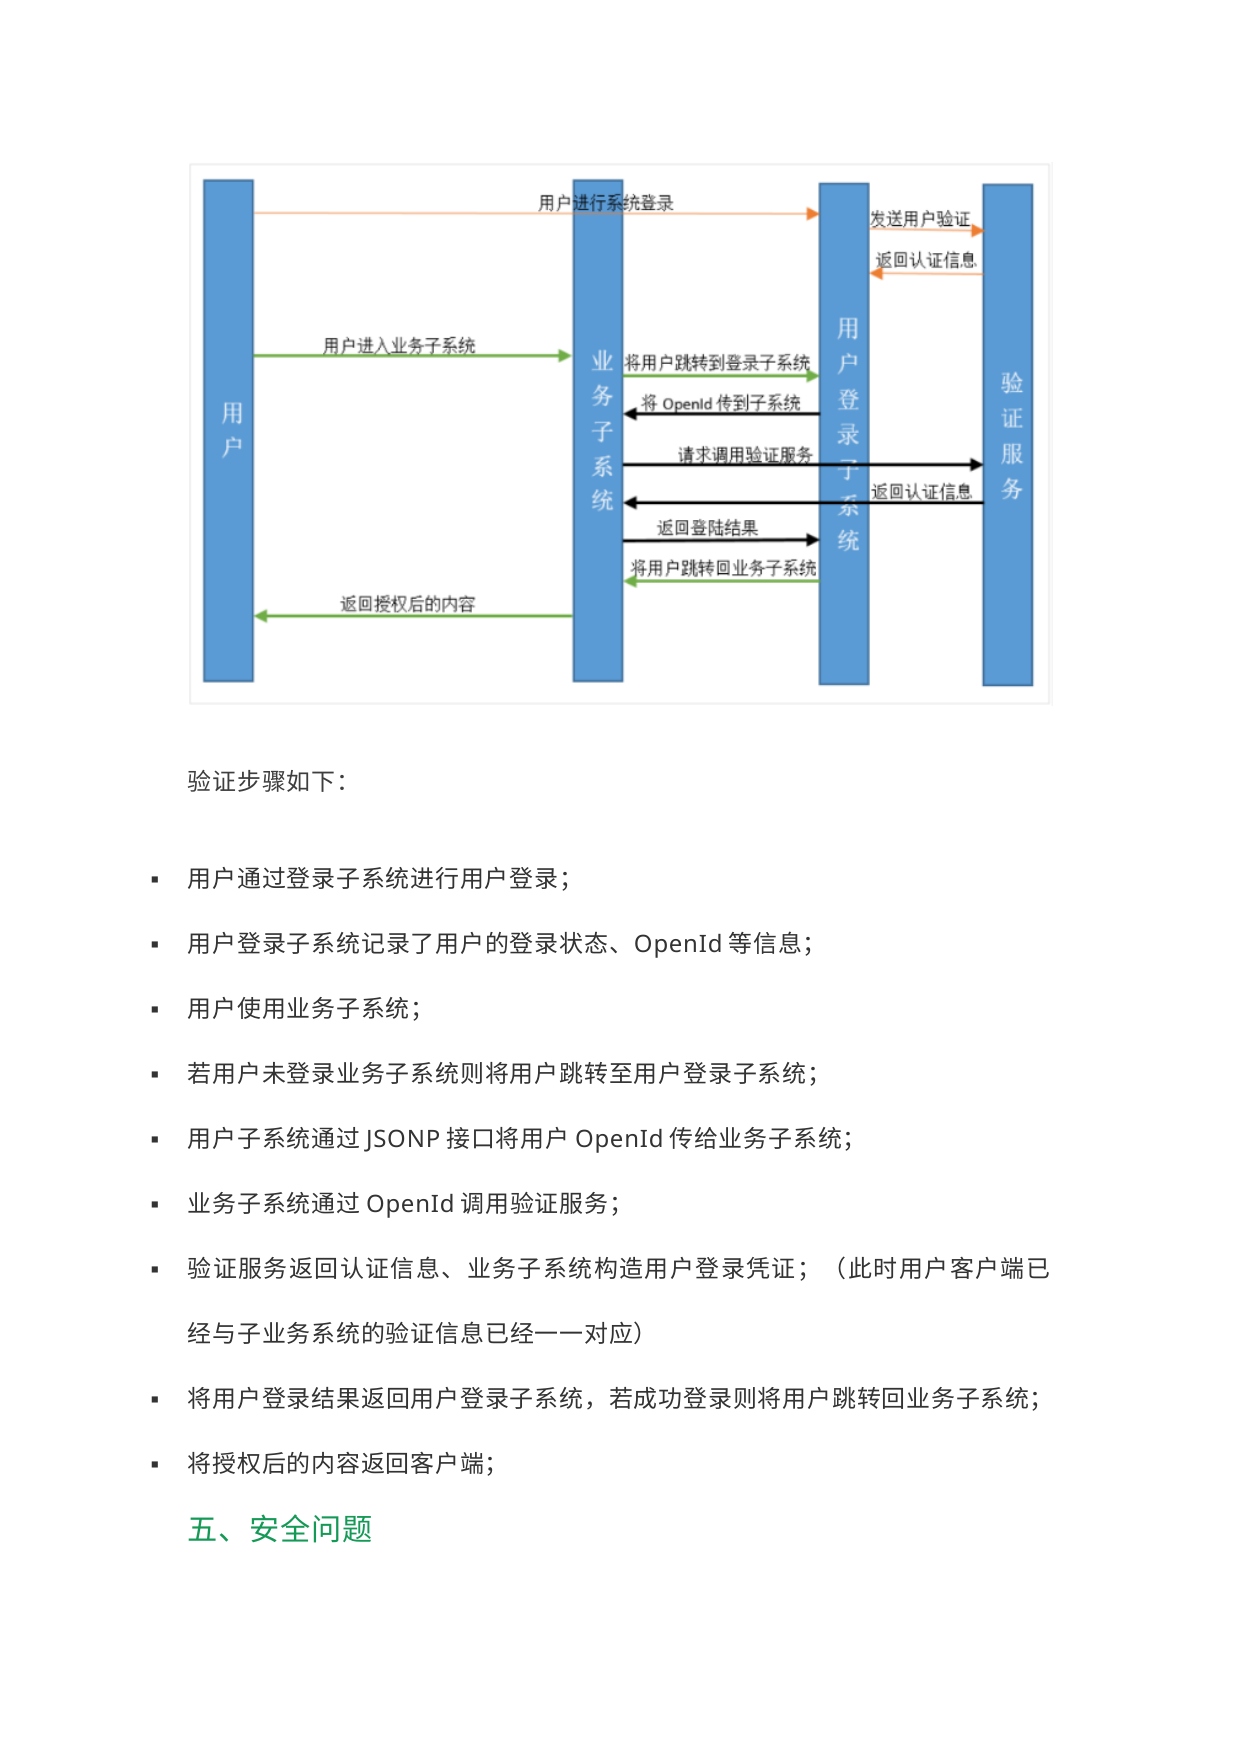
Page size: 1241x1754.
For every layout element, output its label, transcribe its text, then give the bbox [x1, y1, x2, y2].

list 业务子系统通过OpenId调用验证服务； [150, 1169, 1053, 1234]
picture [187, 162, 1053, 706]
list 将授权后的内容返回客户端； [150, 1429, 1053, 1494]
list 用户使用业务子系统； [150, 974, 1053, 1039]
list 用户登录子系统记录了用户的登录状态、OpenId等信息； [150, 909, 1053, 974]
text 验证步骤如下： [187, 747, 1053, 812]
list 验证服务返回认证信息、业务子系统构造用户登录凭证；（此时用户客户端已经与子业务系统的验证信息已经一一对应） [150, 1234, 1053, 1364]
list 若用户未登录业务子系统则将用户跳转至用户登录子系统； [150, 1039, 1053, 1104]
subtitle 五、安全问题 [187, 1494, 1053, 1559]
list 将用户登录结果返回用户登录子系统，若成功登录则将用户跳转回业务子系统； [150, 1364, 1053, 1429]
list 用户子系统通过JSONP接口将用户OpenId传给业务子系统； [150, 1104, 1053, 1169]
list 用户通过登录子系统进行用户登录； [150, 844, 1053, 909]
